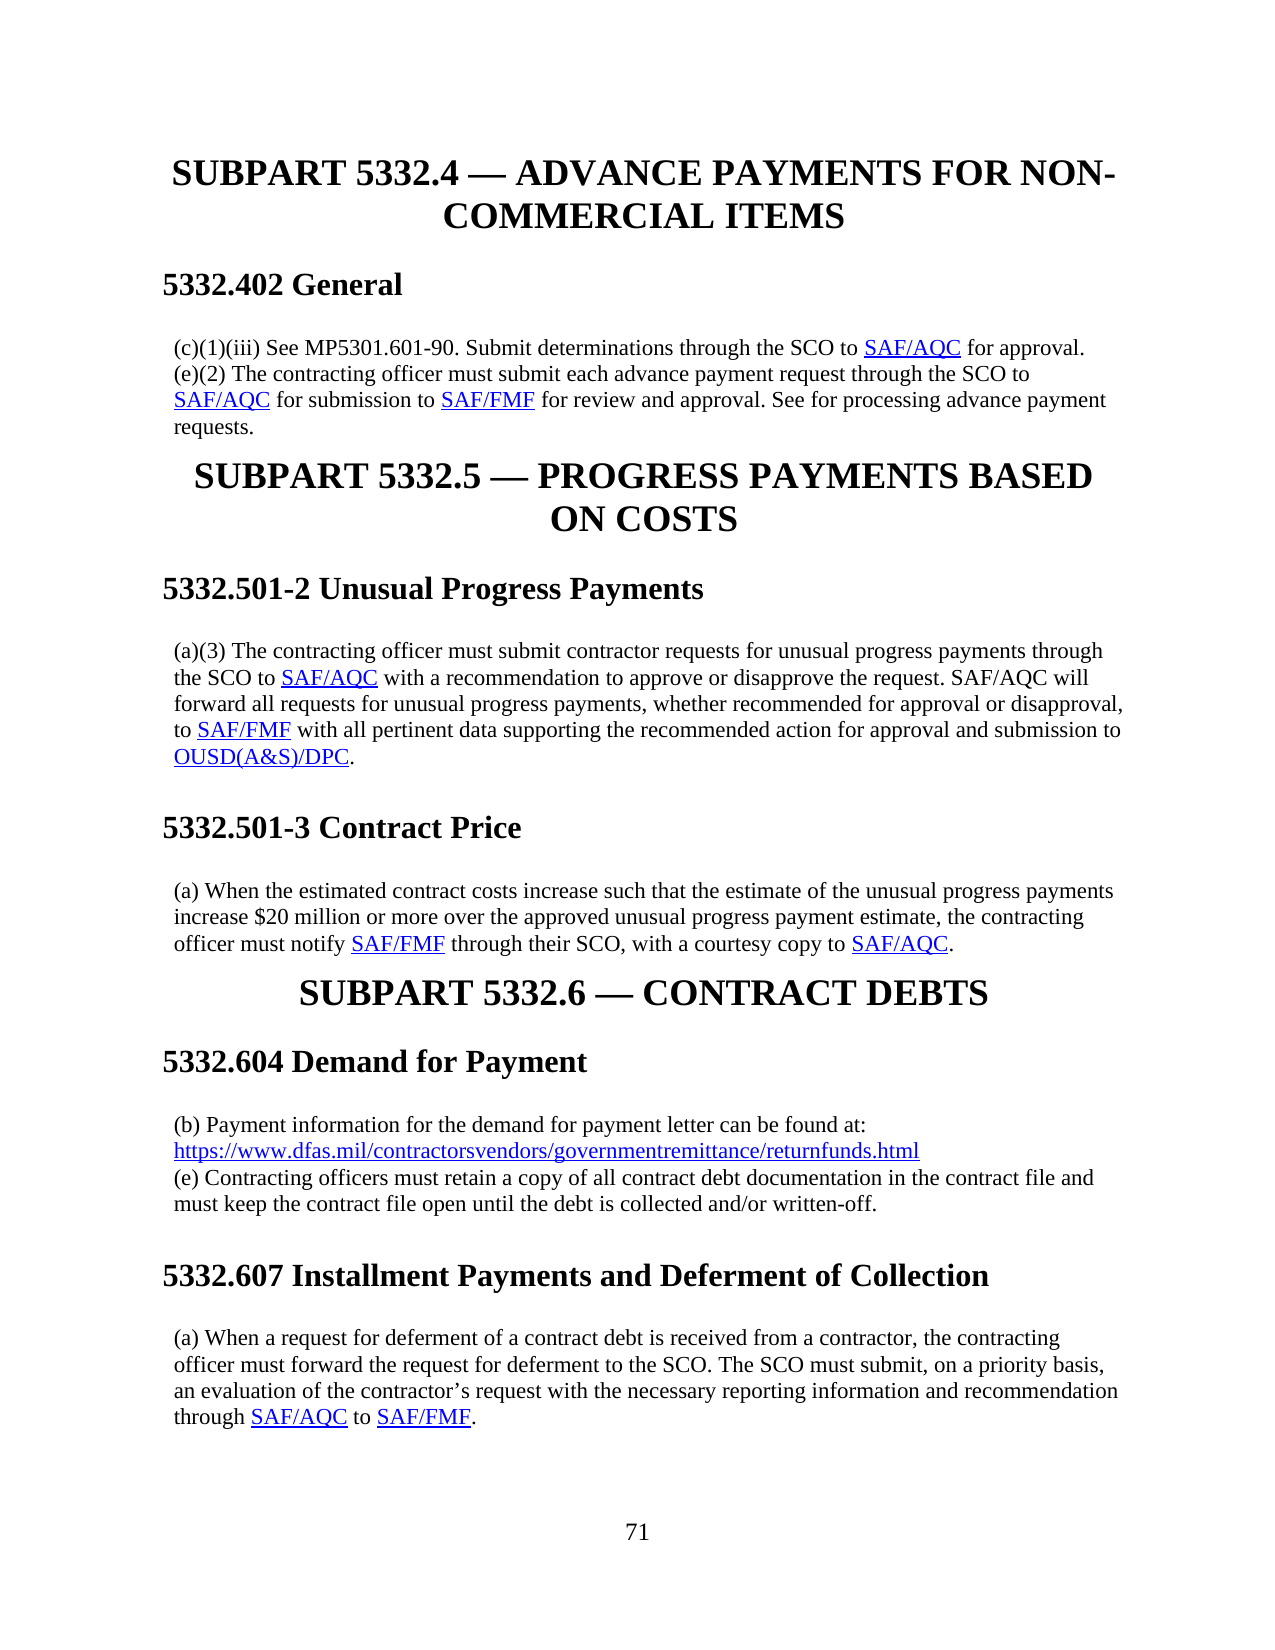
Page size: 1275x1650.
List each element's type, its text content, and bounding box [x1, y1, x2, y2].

text (e) Contracting officers must retain a copy of all contract debt documentation in the contract file and must keep the contract file open until the debt is collected and/or written-off. [163, 1164, 1135, 1227]
text (c)(1)(iii) See MP5301.601-90. Submit determinations through the SCO to SAF/AQC for approval. [163, 323, 1135, 360]
text (b) Payment information for the demand for payment letter can be found at: [163, 1101, 1135, 1137]
text https://www.dfas.mil/contractorsvendors/governmentremittance/returnfunds.html [163, 1137, 1135, 1164]
subtitle 5332.607 Installment Payments and Deferment of Collection [162, 1256, 1125, 1293]
subtitle 5332.501-2 Unusual Progress Payments [162, 569, 1125, 606]
subtitle 5332.402 General [162, 265, 1125, 302]
text (e)(2) The contracting officer must submit each advance payment request through the SCO to SAF/AQC for submission to SAF/FMF for review and approval. See for processing advance payment requests. [163, 360, 1135, 449]
subtitle 5332.501-3 Contract Price [162, 809, 1125, 846]
text (a)(3) The contracting officer must submit contractor requests for unusual progress payments through the SCO to SAF/AQC with a recommendation to approve or disapprove the request. SAF/AQC will forward all requests for unusual progress payments, whether recommended for approval or disapproval, to SAF/FMF with all pertinent data supporting the recommended action for approval and submission to OUSD(A&S)/DPC. [163, 627, 1135, 779]
text (a) When the estimated contract costs increase such that the estimate of the unusual progress payments increase $20 million or more over the approved unusual progress payment estimate, the contracting officer must notify SAF/FMF through their SCO, with a courtesy copy to SAF/AQC. [163, 866, 1135, 966]
subtitle SUBPART 5332.6 — CONTRACT DEBTS [162, 971, 1125, 1014]
text (a) When a request for deferment of a contract debt is received from a contractor, the contracting officer must forward the request for deferment to the SCO. The SCO must submit, on a priority basis, an evaluation of the contractor’s request with the necessary reporting information and recommendation through SAF/AQC to SAF/FMF. [163, 1314, 1135, 1440]
subtitle 5332.604 Demand for Payment [162, 1043, 1125, 1080]
subtitle SUBPART 5332.4 — ADVANCE PAYMENTS FOR NON-COMMERCIAL ITEMS [162, 150, 1125, 236]
subtitle SUBPART 5332.5 — PROGRESS PAYMENTS BASED ON COSTS [162, 454, 1125, 540]
